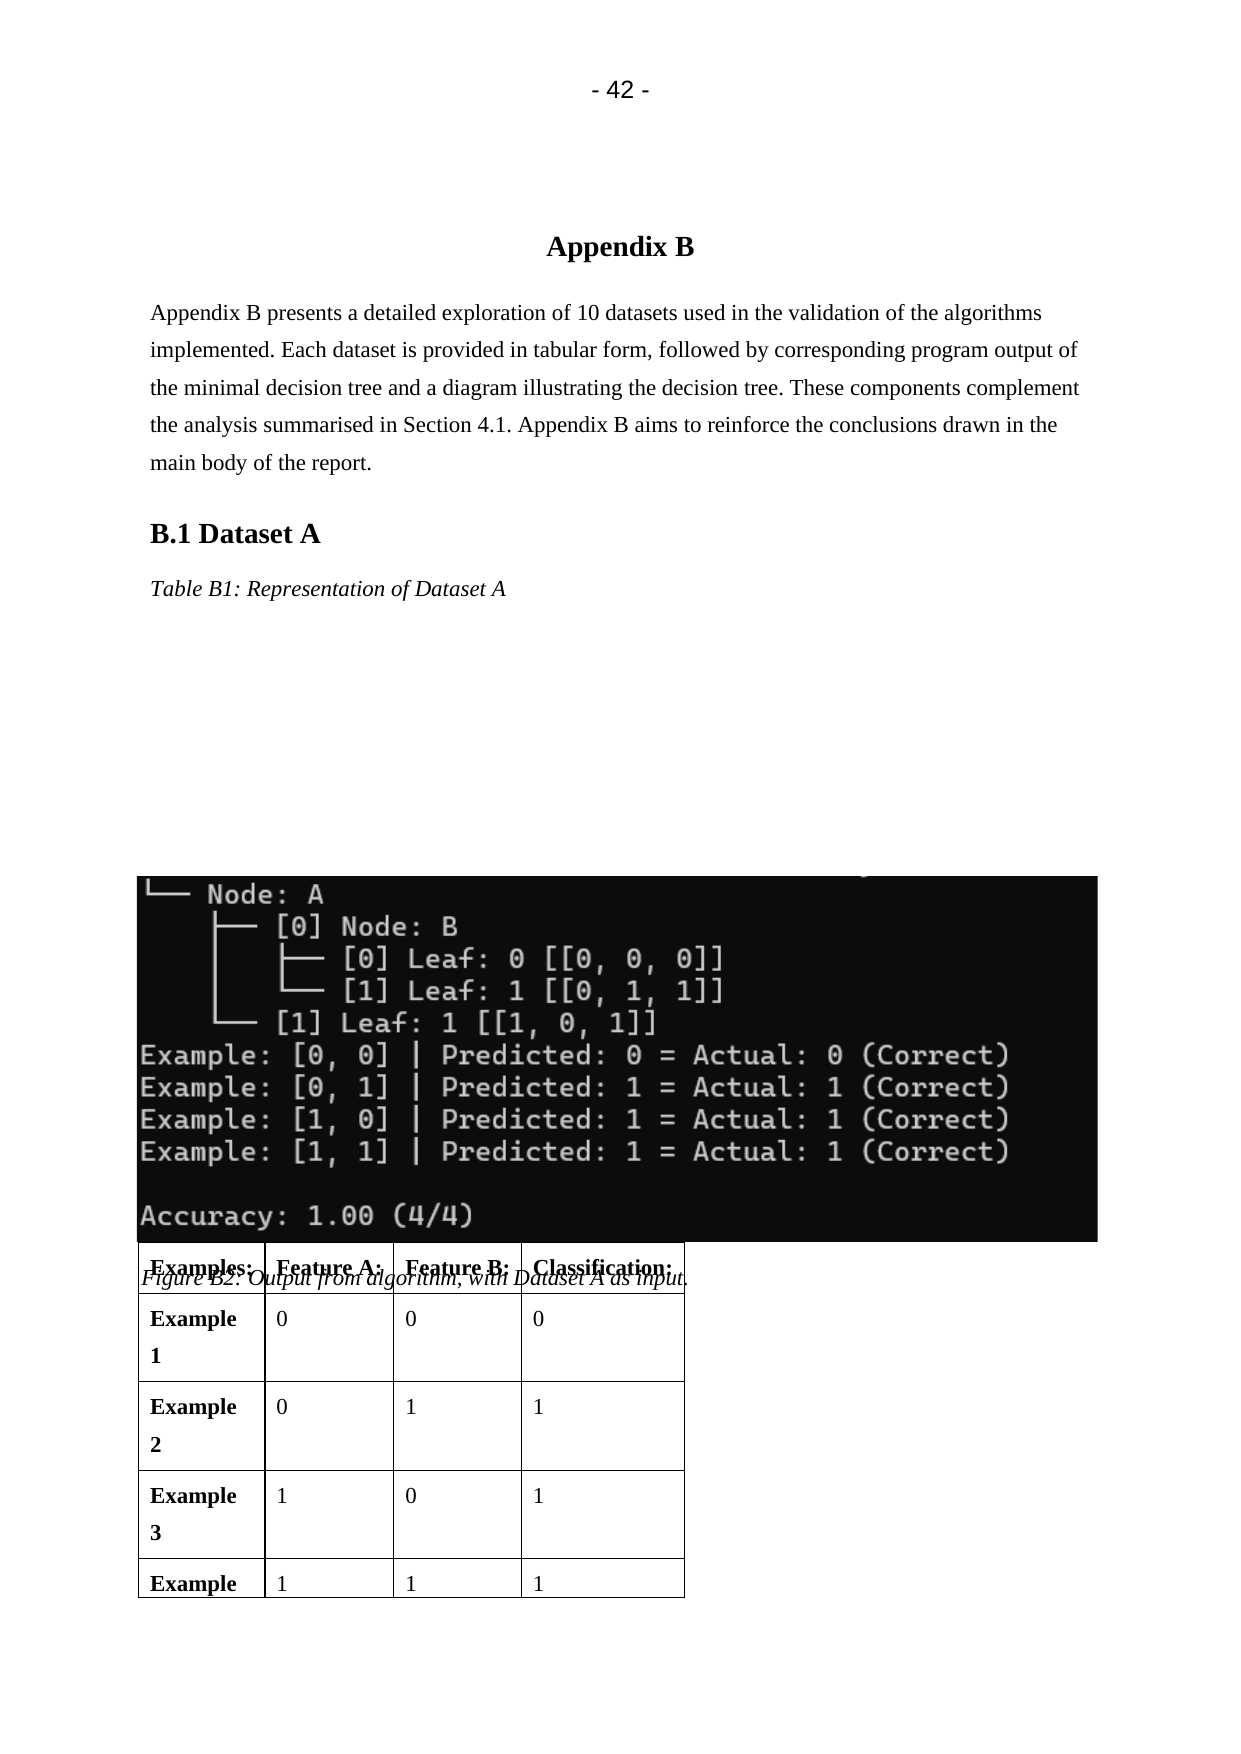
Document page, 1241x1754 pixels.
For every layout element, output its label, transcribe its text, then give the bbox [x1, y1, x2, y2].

subtitle Appendix B [150, 225, 1090, 262]
table_cell 1 [266, 1559, 393, 1597]
table_cell Example 4 [139, 1559, 264, 1597]
table_cell 0 [266, 1294, 393, 1381]
table_cell 1 [522, 1382, 684, 1469]
table_cell Example 3 [139, 1471, 264, 1558]
table_cell 1 [394, 1382, 521, 1469]
table_cell 0 [266, 1382, 393, 1469]
table_cell 1 [522, 1471, 684, 1558]
text Appendix B presents a detailed exploration of 10 datasets used in the validation of the algorithms implemented. Each dataset is provided in tabular form, followed by corresponding program output of the minimal decision tree and a diagram illustrating the decision tree. These components complement the analysis summarised in Section 4.1. Appendix B aims to reinforce the conclusions drawn in the main body of the report. [150, 287, 1090, 475]
table_header Feature B: [394, 1243, 521, 1292]
table_cell 1 [394, 1559, 521, 1597]
text Table B1: Representation of Dataset A [150, 575, 1090, 601]
table_header Examples: [139, 1243, 264, 1292]
table_cell 0 [394, 1294, 521, 1381]
table_cell 1 [266, 1471, 393, 1558]
table_cell 0 [394, 1471, 521, 1558]
table_header Feature A: [266, 1243, 393, 1292]
table_cell Example 1 [139, 1294, 264, 1381]
picture [136, 876, 1098, 1242]
table_cell Example 2 [139, 1382, 264, 1469]
table_header Classification: [522, 1243, 684, 1292]
table_cell 1 [522, 1559, 684, 1597]
table_cell 0 [522, 1294, 684, 1381]
subtitle B.1 Dataset A [150, 512, 1090, 550]
